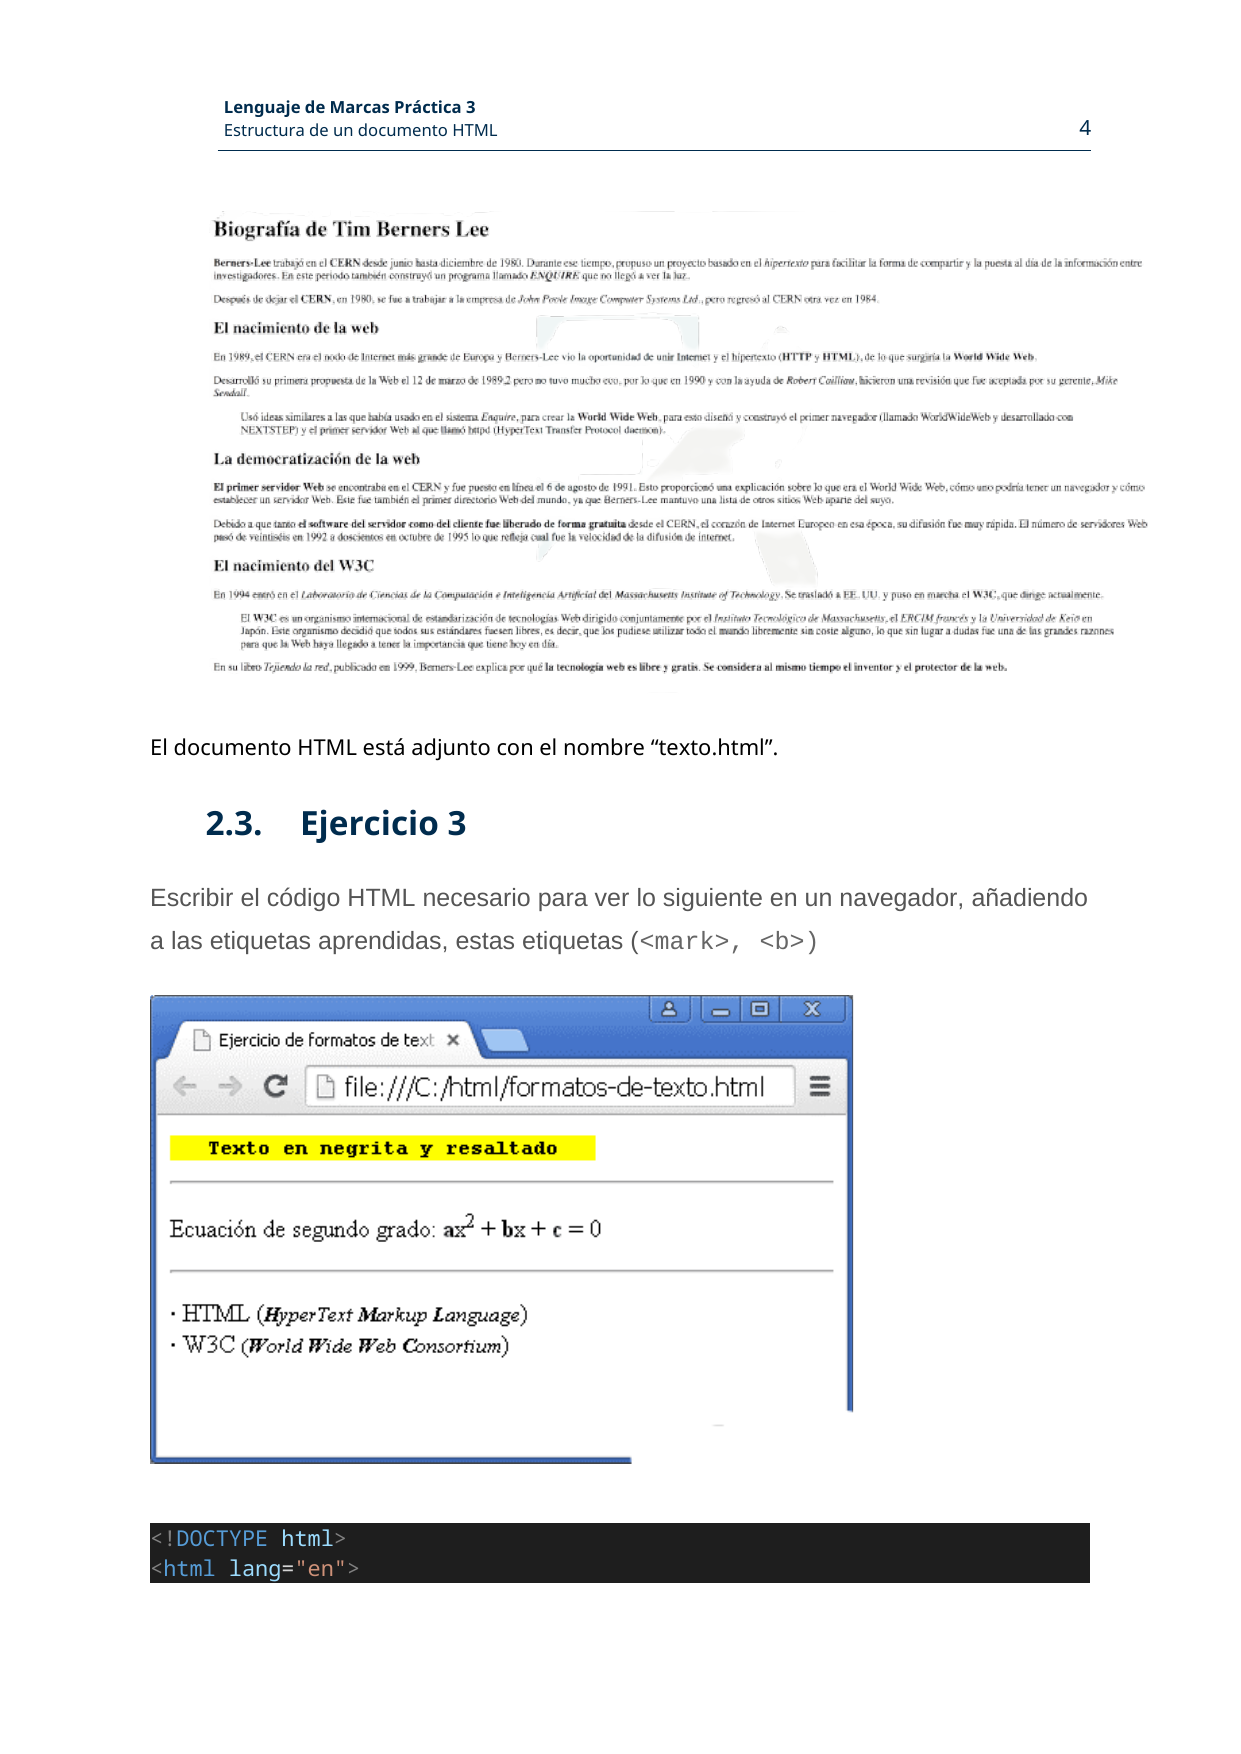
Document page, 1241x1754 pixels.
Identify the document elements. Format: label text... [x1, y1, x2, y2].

subtitle Ejercicio 3 [262, 799, 1090, 845]
text El documento HTML está adjunto con el nombre “texto.html”. [150, 732, 1090, 761]
text <!DOCTYPE html> [150, 1523, 1090, 1553]
text Escribir el código HTML necesario para ver lo siguiente en un navegador, añadiendo a las etiquetas aprendidas, estas etiquetas (<mark>, <b>) [150, 883, 1090, 957]
picture [209, 210, 1150, 694]
text <html lang="en"> [150, 1553, 1090, 1583]
picture [150, 995, 854, 1464]
